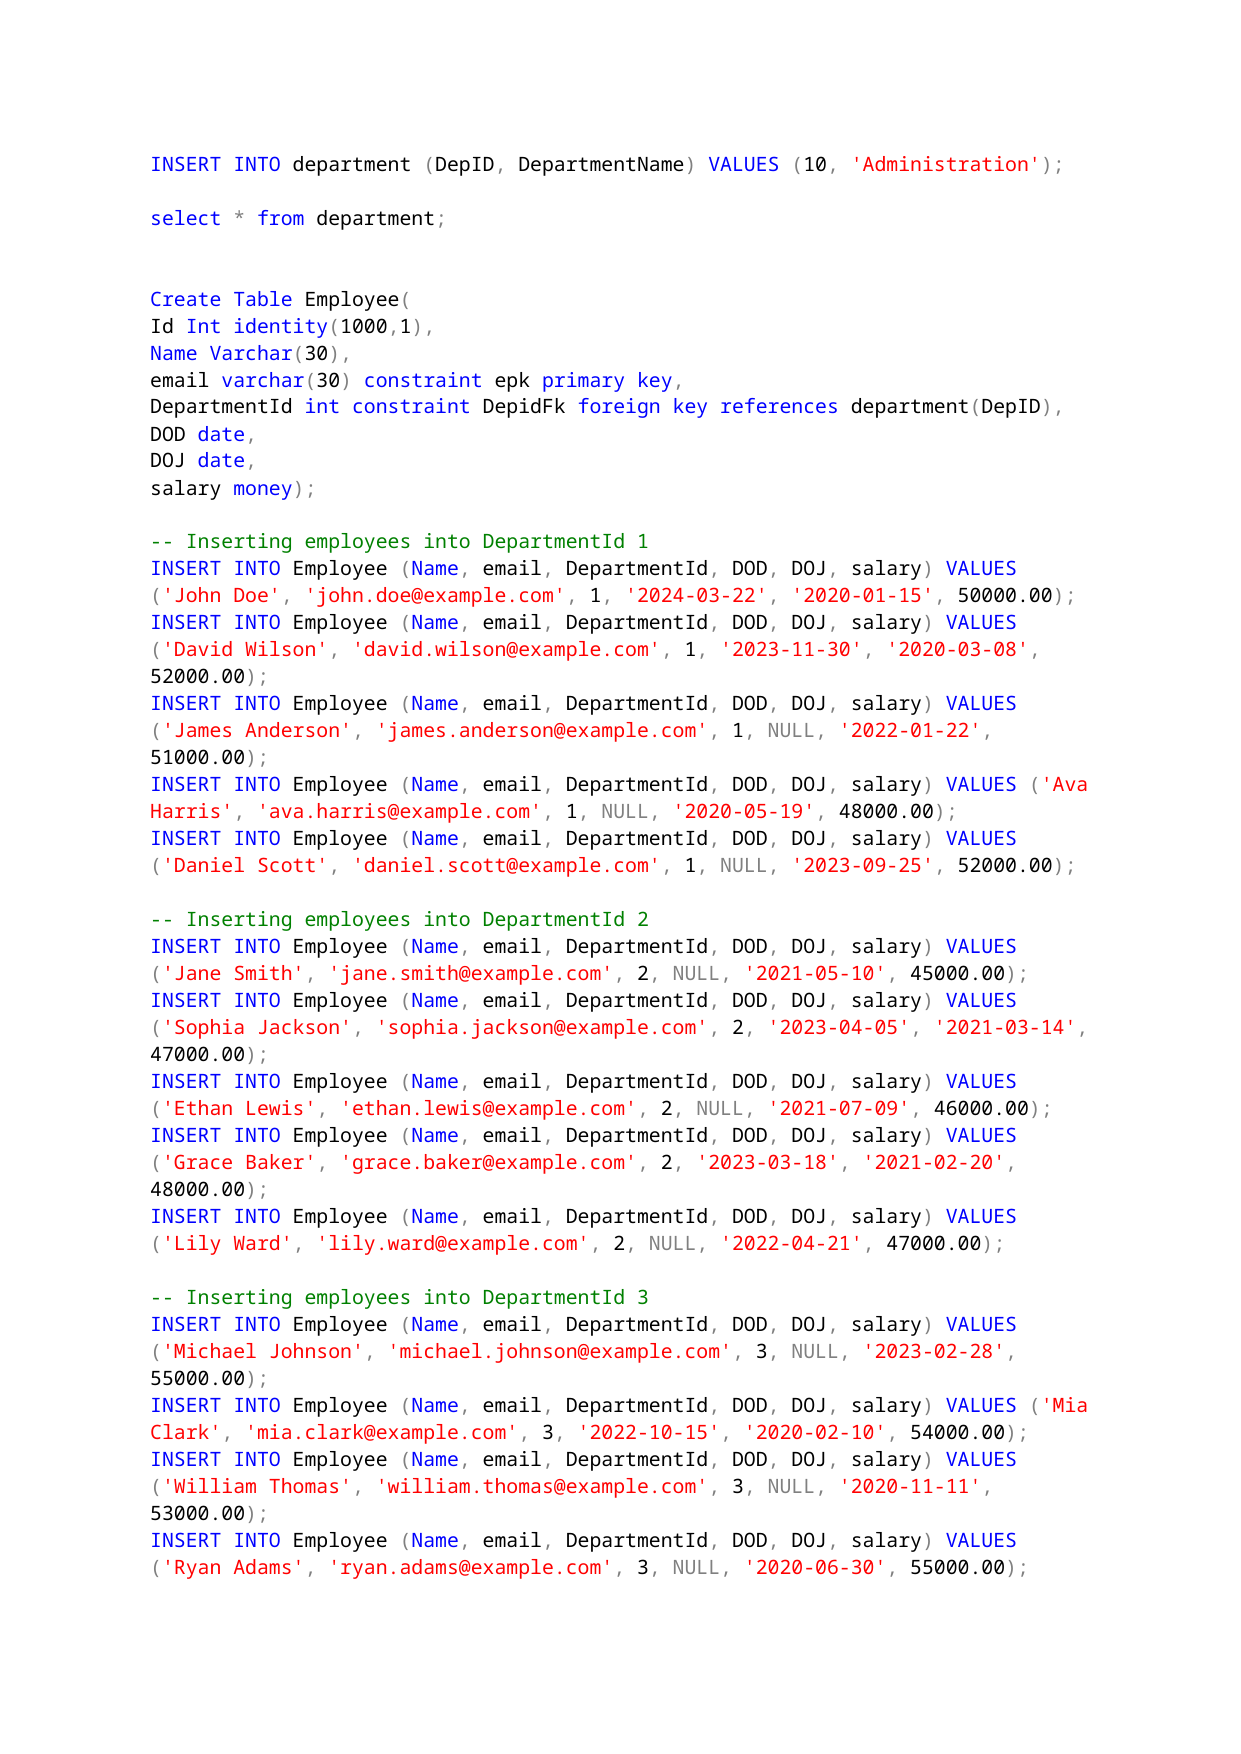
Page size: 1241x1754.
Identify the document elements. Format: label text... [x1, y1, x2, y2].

text INSERT INTO Employee (Name, email, DepartmentId, DOD, DOJ, salary) VALUES ('Ryan Adams', 'ryan.adams@example.com', 3, NULL, '2020-06-30', 55000.00); [150, 1526, 1090, 1580]
text INSERT INTO Employee (Name, email, DepartmentId, DOD, DOJ, salary) VALUES ('Mia Clark', 'mia.clark@example.com', 3, '2022-10-15', '2020-02-10', 54000.00); [150, 1391, 1090, 1445]
text DepartmentId int constraint DepidFk foreign key references department(DepID), [150, 393, 1090, 420]
text -- Inserting employees into DepartmentId 1 [150, 528, 1090, 555]
text Create Table Employee( [150, 285, 1090, 312]
text Name Varchar(30), [150, 339, 1090, 366]
text Id Int identity(1000,1), [150, 312, 1090, 339]
text email varchar(30) constraint epk primary key, [150, 366, 1090, 393]
text INSERT INTO department (DepID, DepartmentName) VALUES (10, 'Administration'); [150, 150, 1090, 177]
text INSERT INTO Employee (Name, email, DepartmentId, DOD, DOJ, salary) VALUES ('James Anderson', 'james.anderson@example.com', 1, NULL, '2022-01-22', 51000.00); [150, 689, 1090, 771]
text INSERT INTO Employee (Name, email, DepartmentId, DOD, DOJ, salary) VALUES ('John Doe', 'john.doe@example.com', 1, '2024-03-22', '2020-01-15', 50000.00); [150, 555, 1090, 609]
text INSERT INTO Employee (Name, email, DepartmentId, DOD, DOJ, salary) VALUES ('Jane Smith', 'jane.smith@example.com', 2, NULL, '2021-05-10', 45000.00); [150, 932, 1090, 986]
text INSERT INTO Employee (Name, email, DepartmentId, DOD, DOJ, salary) VALUES ('Ava Harris', 'ava.harris@example.com', 1, NULL, '2020-05-19', 48000.00); [150, 771, 1090, 824]
text INSERT INTO Employee (Name, email, DepartmentId, DOD, DOJ, salary) VALUES ('Michael Johnson', 'michael.johnson@example.com', 3, NULL, '2023-02-28', 55000.00); [150, 1310, 1090, 1391]
text INSERT INTO Employee (Name, email, DepartmentId, DOD, DOJ, salary) VALUES ('William Thomas', 'william.thomas@example.com', 3, NULL, '2020-11-11', 53000.00); [150, 1445, 1090, 1526]
text salary money); [150, 474, 1090, 501]
text INSERT INTO Employee (Name, email, DepartmentId, DOD, DOJ, salary) VALUES ('Ethan Lewis', 'ethan.lewis@example.com', 2, NULL, '2021-07-09', 46000.00); [150, 1067, 1090, 1121]
text INSERT INTO Employee (Name, email, DepartmentId, DOD, DOJ, salary) VALUES ('Lily Ward', 'lily.ward@example.com', 2, NULL, '2022-04-21', 47000.00); [150, 1202, 1090, 1256]
text INSERT INTO Employee (Name, email, DepartmentId, DOD, DOJ, salary) VALUES ('Sophia Jackson', 'sophia.jackson@example.com', 2, '2023-04-05', '2021-03-14', 47000.00); [150, 986, 1090, 1067]
text -- Inserting employees into DepartmentId 3 [150, 1283, 1090, 1310]
text INSERT INTO Employee (Name, email, DepartmentId, DOD, DOJ, salary) VALUES ('David Wilson', 'david.wilson@example.com', 1, '2023-11-30', '2020-03-08', 52000.00); [150, 609, 1090, 689]
text DOD date, [150, 420, 1090, 447]
text INSERT INTO Employee (Name, email, DepartmentId, DOD, DOJ, salary) VALUES ('Grace Baker', 'grace.baker@example.com', 2, '2023-03-18', '2021-02-20', 48000.00); [150, 1121, 1090, 1202]
text DOJ date, [150, 447, 1090, 474]
text select * from department; [150, 204, 1090, 231]
text -- Inserting employees into DepartmentId 2 [150, 905, 1090, 932]
text INSERT INTO Employee (Name, email, DepartmentId, DOD, DOJ, salary) VALUES ('Daniel Scott', 'daniel.scott@example.com', 1, NULL, '2023-09-25', 52000.00); [150, 824, 1090, 878]
